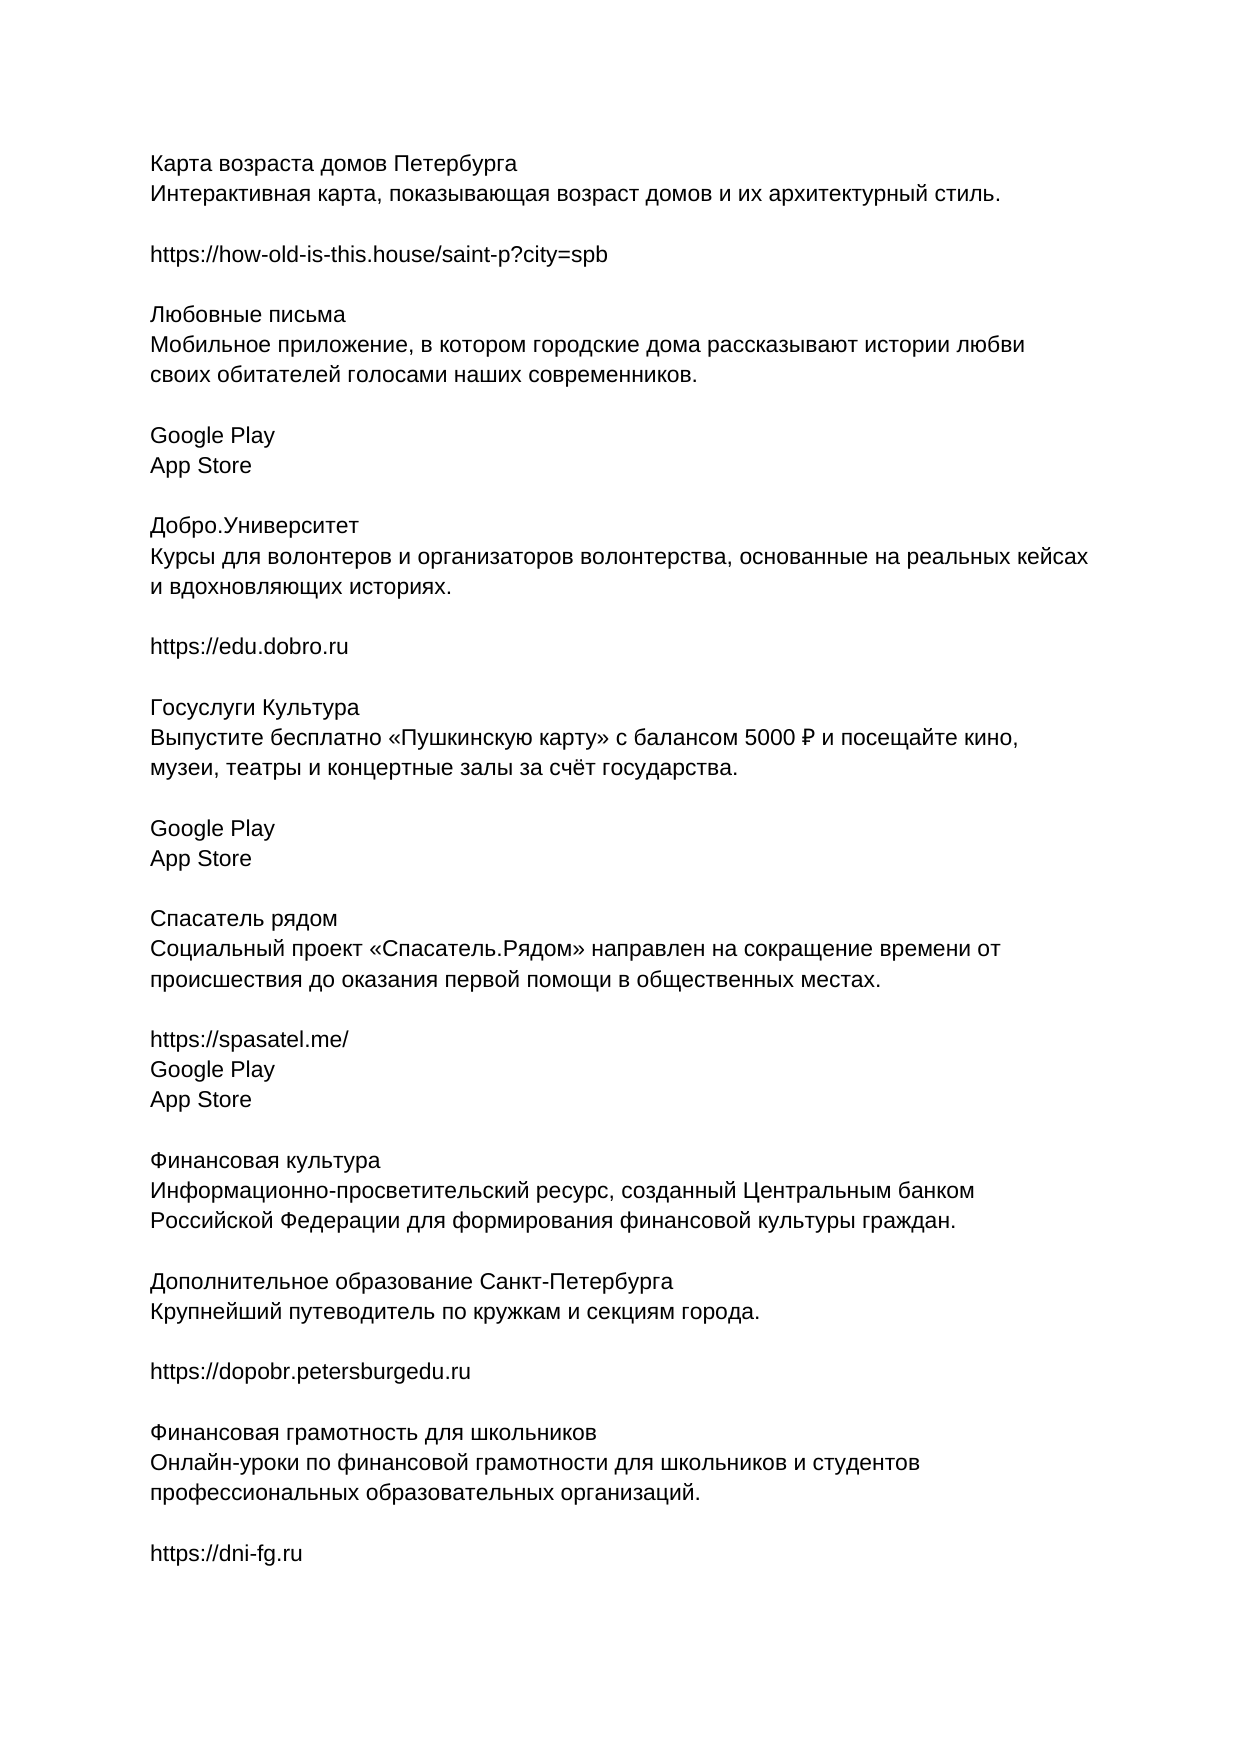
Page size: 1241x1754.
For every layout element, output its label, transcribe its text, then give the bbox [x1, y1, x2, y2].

text Финансовая грамотность для школьников [150, 1419, 1090, 1445]
text Google Play [150, 814, 1090, 841]
text https://spasatel.me/ [150, 1026, 1090, 1052]
text Интерактивная карта, показывающая возраст домов и их архитектурный стиль. [150, 180, 1090, 207]
text Добро.Университет [150, 512, 1090, 539]
text https://how-old-is-this.house/saint-p?city=spb [150, 241, 1090, 267]
text Крупнейший путеводитель по кружкам и секциям города. [150, 1298, 1090, 1324]
text https://dopobr.petersburgedu.ru [150, 1358, 1090, 1385]
text Дополнительное образование Санкт-Петербурга [150, 1268, 1090, 1294]
text Выпустите бесплатно «Пушкинскую карту» с балансом 5000 ₽ и посещайте кино, музеи, театры и концертные залы за счёт государства. [150, 724, 1090, 781]
text Информационно-просветительский ресурс, созданный Центральным банком Российской Федерации для формирования финансовой культуры граждан. [150, 1177, 1090, 1234]
text Социальный проект «Спасатель.Рядом» направлен на сокращение времени от происшествия до оказания первой помощи в общественных местах. [150, 935, 1090, 992]
text Курсы для волонтеров и организаторов волонтерства, основанные на реальных кейсах и вдохновляющих историях. [150, 543, 1090, 599]
text App Store [150, 1086, 1090, 1113]
text Спасатель рядом [150, 905, 1090, 932]
text Любовные письма [150, 301, 1090, 327]
text Онлайн-уроки по финансовой грамотности для школьников и студентов профессиональных образовательных организаций. [150, 1449, 1090, 1506]
text App Store [150, 845, 1090, 871]
text Google Play [150, 1056, 1090, 1083]
text Google Play [150, 422, 1090, 448]
text Мобильное приложение, в котором городские дома рассказывают истории любви своих обитателей голосами наших современников. [150, 331, 1090, 388]
text Финансовая культура [150, 1147, 1090, 1173]
text App Store [150, 452, 1090, 478]
text Карта возраста домов Петербурга [150, 150, 1090, 176]
text https://dni-fg.ru [150, 1539, 1090, 1566]
text Госуслуги Культура [150, 694, 1090, 720]
text https://edu.dobro.ru [150, 633, 1090, 660]
